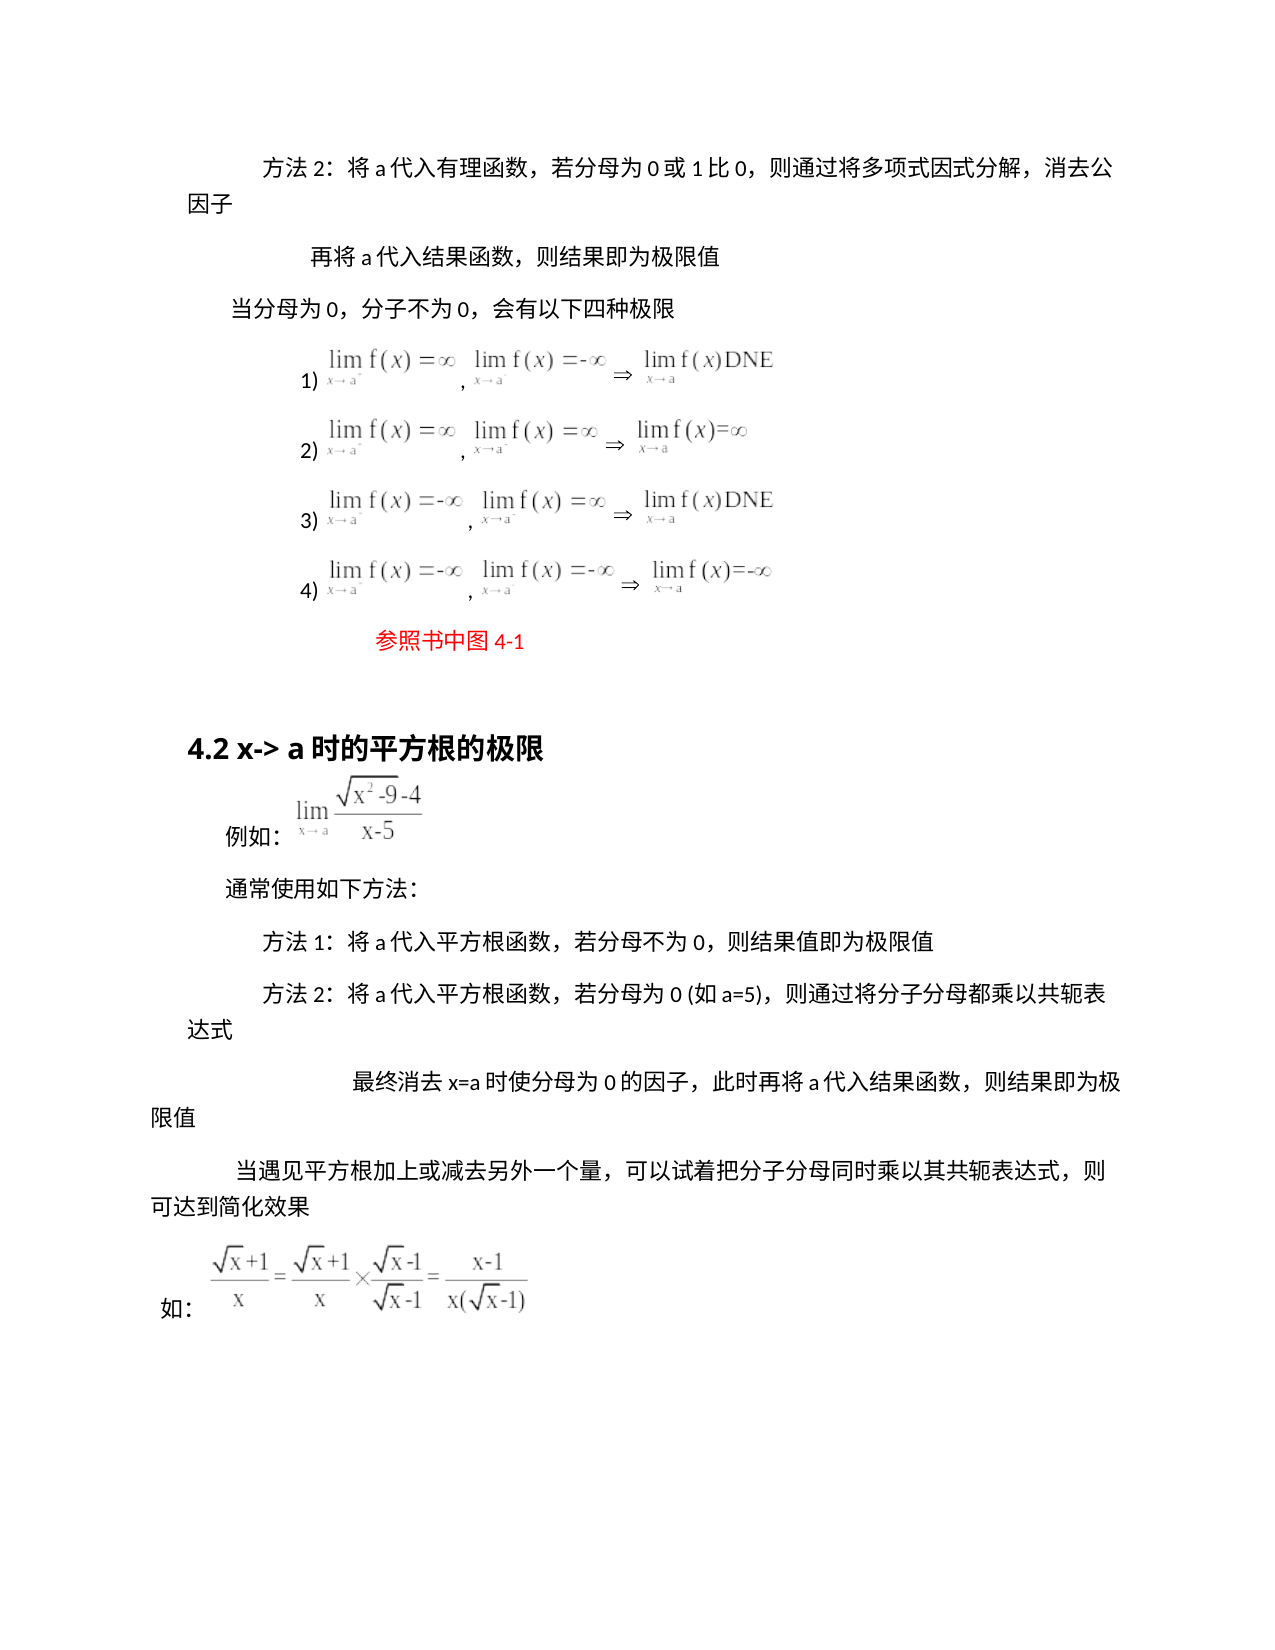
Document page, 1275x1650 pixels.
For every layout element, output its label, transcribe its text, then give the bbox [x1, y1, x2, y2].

text 当分母为0，分子不为0，会有以下四种极限 [187, 291, 1125, 324]
text 方法2：将a代入有理函数，若分母为0或1比0，则通过将多项式因式分解，消去公因子 [187, 150, 1125, 219]
text 3) , [225, 483, 1125, 534]
text 当遇见平方根加上或减去另外一个量，可以试着把分子分母同时乘以其共轭表达式，则可达到简化效果 [150, 1153, 1125, 1222]
text 方法1：将a代入平方根函数，若分母不为0，则结果值即为极限值 [187, 923, 1125, 957]
text 4) , [225, 553, 1125, 604]
text 如： [112, 1241, 1125, 1324]
text 再将a代入结果函数，则结果即为极限值 [187, 238, 1125, 272]
text 方法2：将a代入平方根函数，若分母为0 (如a=5)，则通过将分子分母都乘以共轭表达式 [187, 976, 1125, 1045]
text 通常使用如下方法： [187, 871, 1125, 904]
text 1) , [187, 343, 1125, 394]
text 参照书中图4-1 [300, 623, 1125, 656]
text 例如： [150, 772, 1125, 852]
subtitle 4.2 x-> a时的平方根的极限 [187, 726, 1125, 768]
text 2) , [262, 413, 1125, 464]
text 最终消去x=a时使分母为0的因子，此时再将a代入结果函数，则结果即为极限值 [150, 1064, 1125, 1133]
